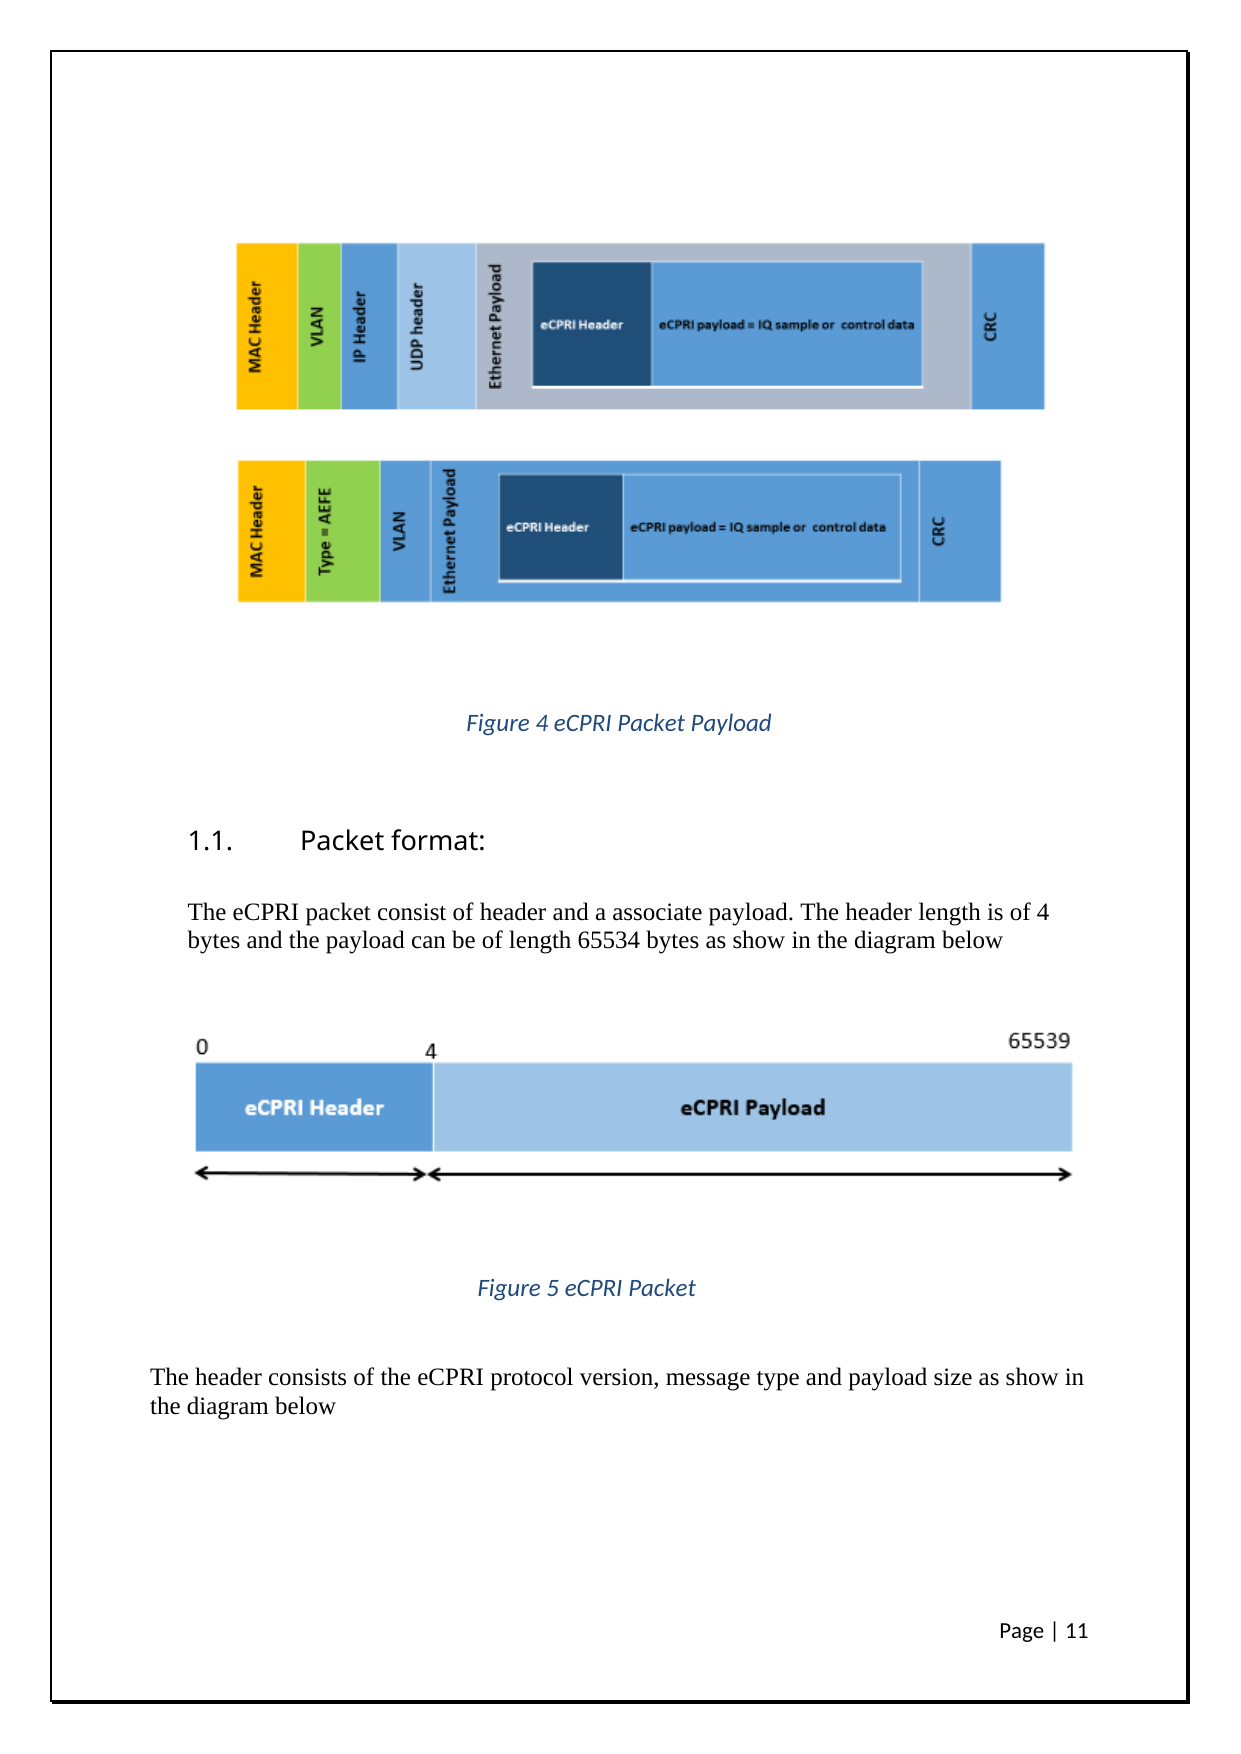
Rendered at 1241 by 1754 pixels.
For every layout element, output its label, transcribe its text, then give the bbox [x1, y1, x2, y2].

picture [150, 150, 1142, 679]
text The eCPRI packet consist of header and a associate payload. The header length is of 4 bytes and the payload can be of length 65534 bytes as show in the diagram below [187, 897, 1088, 954]
text The header consists of the eCPRI protocol version, message type and payload size as show in the diagram below [150, 1362, 1088, 1420]
text Figure 4 eCPRI Packet Payload [150, 708, 1088, 738]
subtitle Packet format: [187, 821, 1088, 858]
picture [149, 1015, 1091, 1205]
